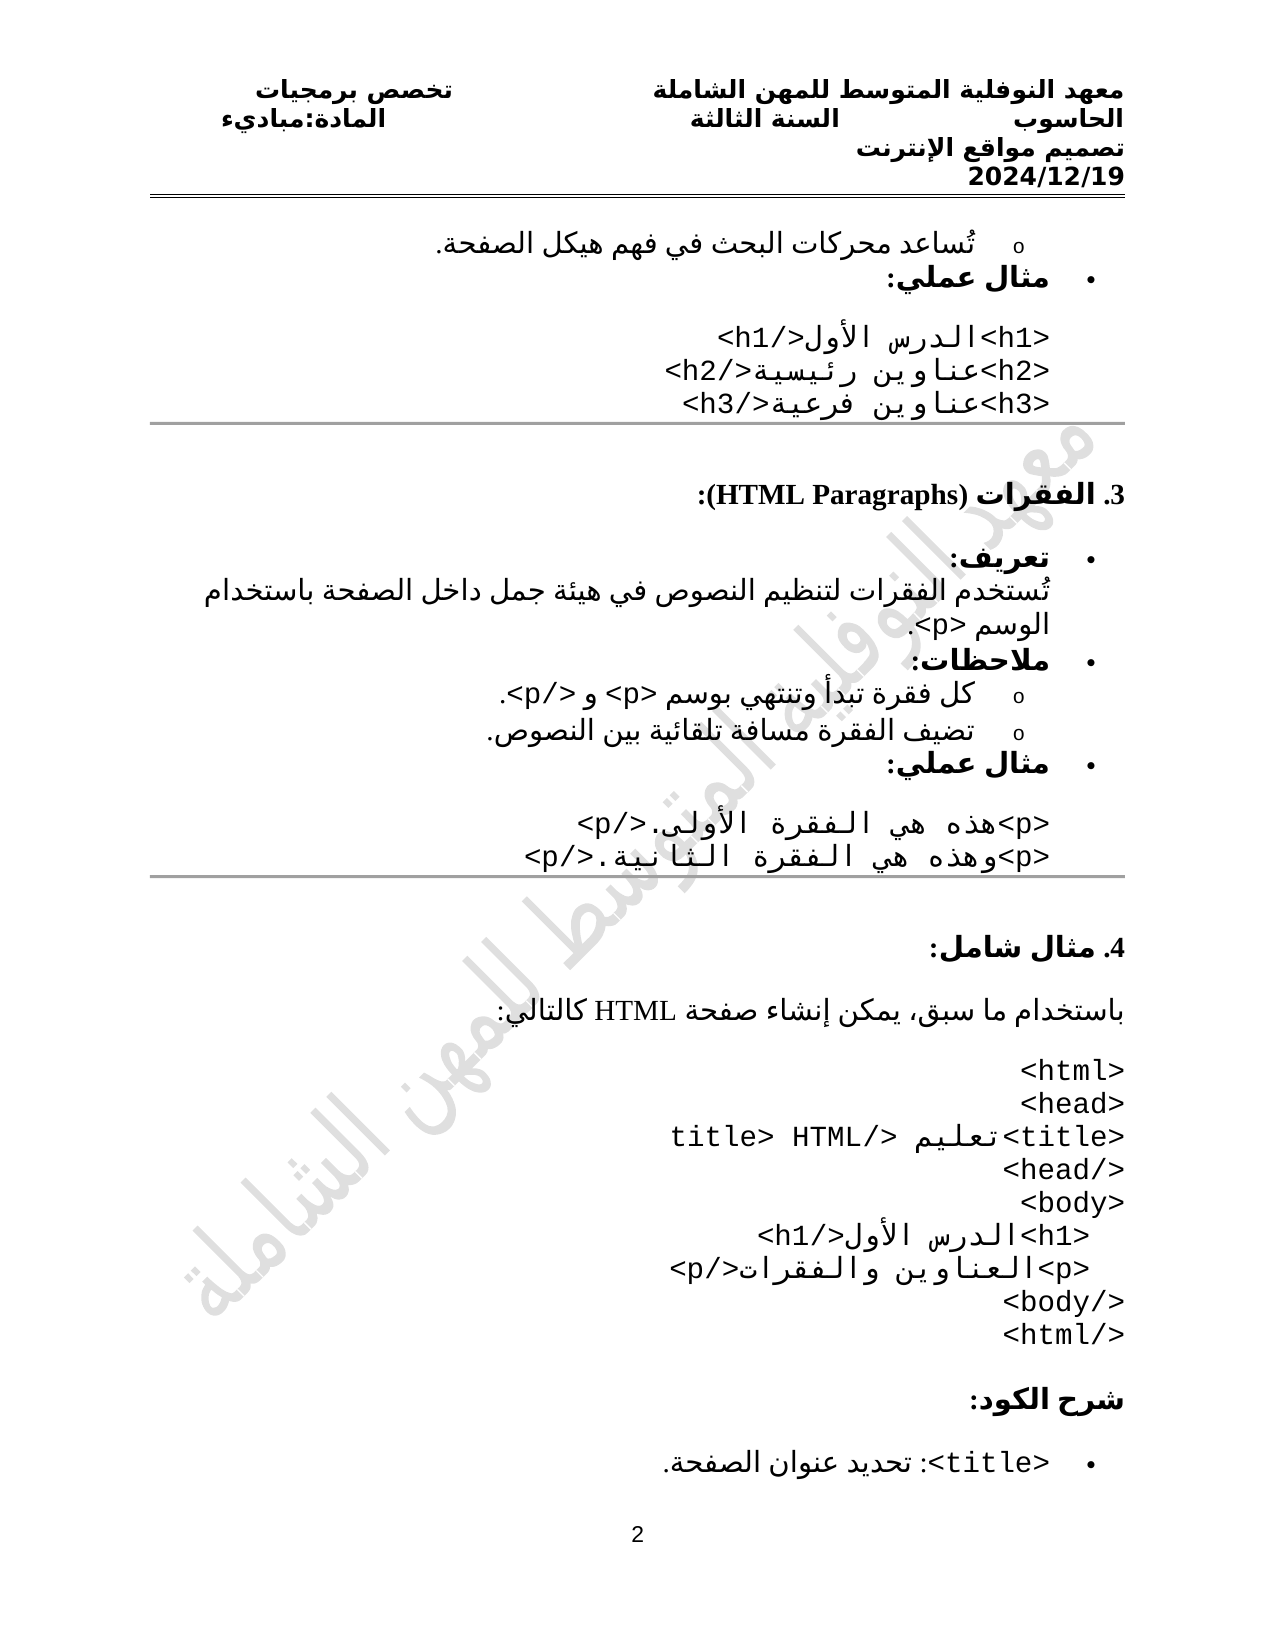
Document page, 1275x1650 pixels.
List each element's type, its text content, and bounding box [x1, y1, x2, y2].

text <title>تعليم </title> HTML [150, 1122, 1125, 1155]
list كل فقرة تبدأ وتنتهي بوسم <p> و </p>. [150, 677, 1012, 713]
text 4. مثال شامل: [150, 931, 1125, 964]
list تعريف: تُستخدم الفقرات لتنظيم النصوص في هيئة جمل داخل الصفحة باستخدام الوسم <p>. [150, 540, 1087, 643]
text 3. الفقرات (HTML Paragraphs): [150, 477, 1125, 511]
text <head> [150, 1089, 1125, 1122]
text <p>العناوين والفقرات</p> [150, 1254, 1125, 1287]
text <html> [150, 1056, 1125, 1089]
text <body> [150, 1188, 1125, 1221]
text باستخدام ما سبق، يمكن إنشاء صفحة HTML كالتالي: [150, 993, 1125, 1027]
text <h1>الدرس الأول</h1> [150, 1221, 1125, 1254]
list تُساعد محركات البحث في فهم هيكل الصفحة. [150, 226, 1012, 260]
text شرح الكود: [150, 1382, 1125, 1416]
text </body> [150, 1287, 1125, 1320]
list ملاحظات: [150, 643, 1087, 677]
text <h3>عناوين فرعية</h3> [150, 389, 1050, 421]
text </head> [150, 1155, 1125, 1188]
text <h2>عناوين رئيسية</h2> [150, 356, 1050, 389]
list تضيف الفقرة مسافة تلقائية بين النصوص. [150, 713, 1012, 746]
text <h1>الدرس الأول</h1> [150, 323, 1050, 356]
text <p>وهذه هي الفقرة الثانية.</p> [150, 842, 1050, 875]
list مثال عملي: [150, 260, 1087, 293]
list <title>: تحديد عنوان الصفحة. [150, 1445, 1087, 1481]
list مثال عملي: [150, 746, 1087, 780]
text </html> [150, 1320, 1125, 1353]
text <p>هذه هي الفقرة الأولى.</p> [150, 809, 1050, 842]
